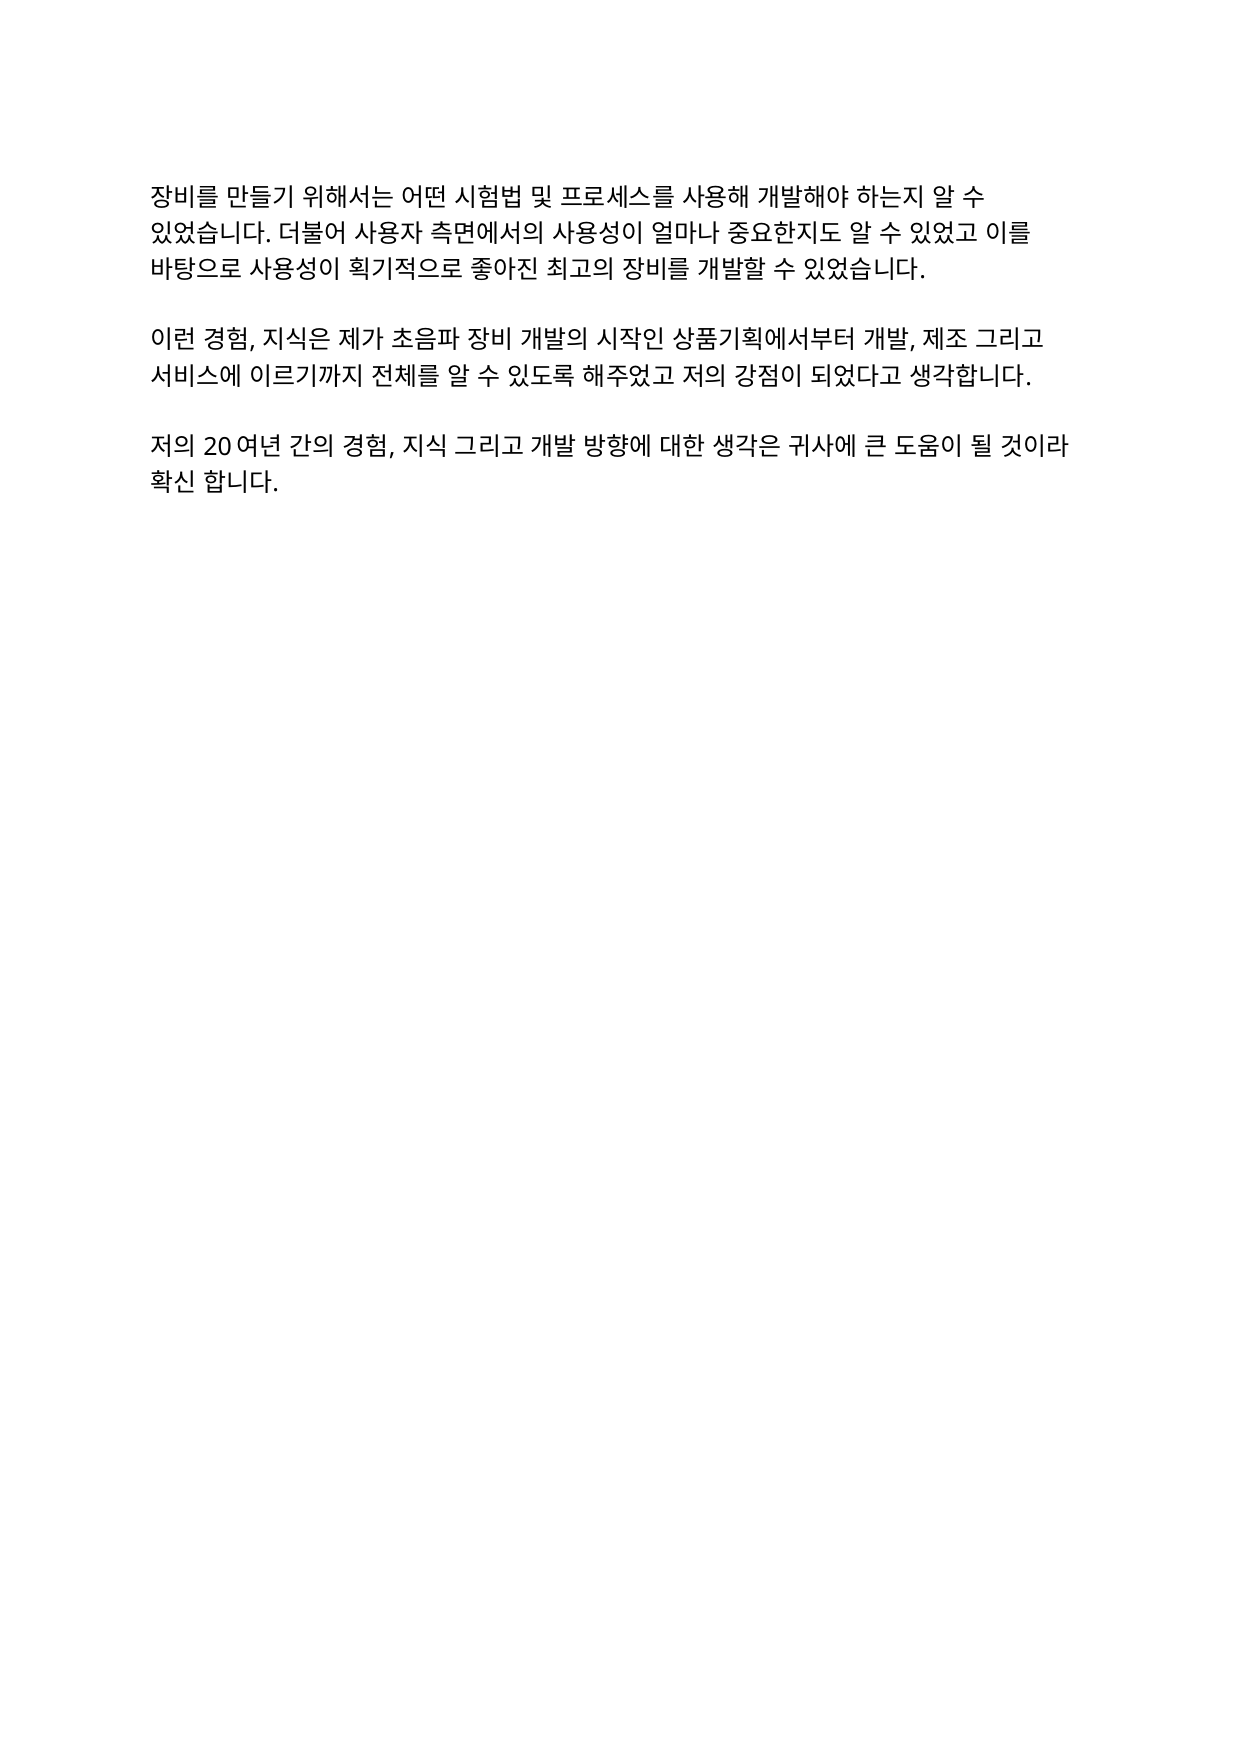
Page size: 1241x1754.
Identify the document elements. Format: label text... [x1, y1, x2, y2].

text 저의 20여년 간의 경험, 지식 그리고 개발 방향에 대한 생각은 귀사에 큰 도움이 될 것이라 확신 합니다. [150, 427, 1090, 499]
text 이런 경험, 지식은 제가 초음파 장비 개발의 시작인 상품기획에서부터 개발, 제조 그리고 서비스에 이르기까지 전체를 알 수 있도록 해주었고 저의 강점이 되었다고 생각합니다. [150, 320, 1090, 392]
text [150, 177, 1090, 286]
